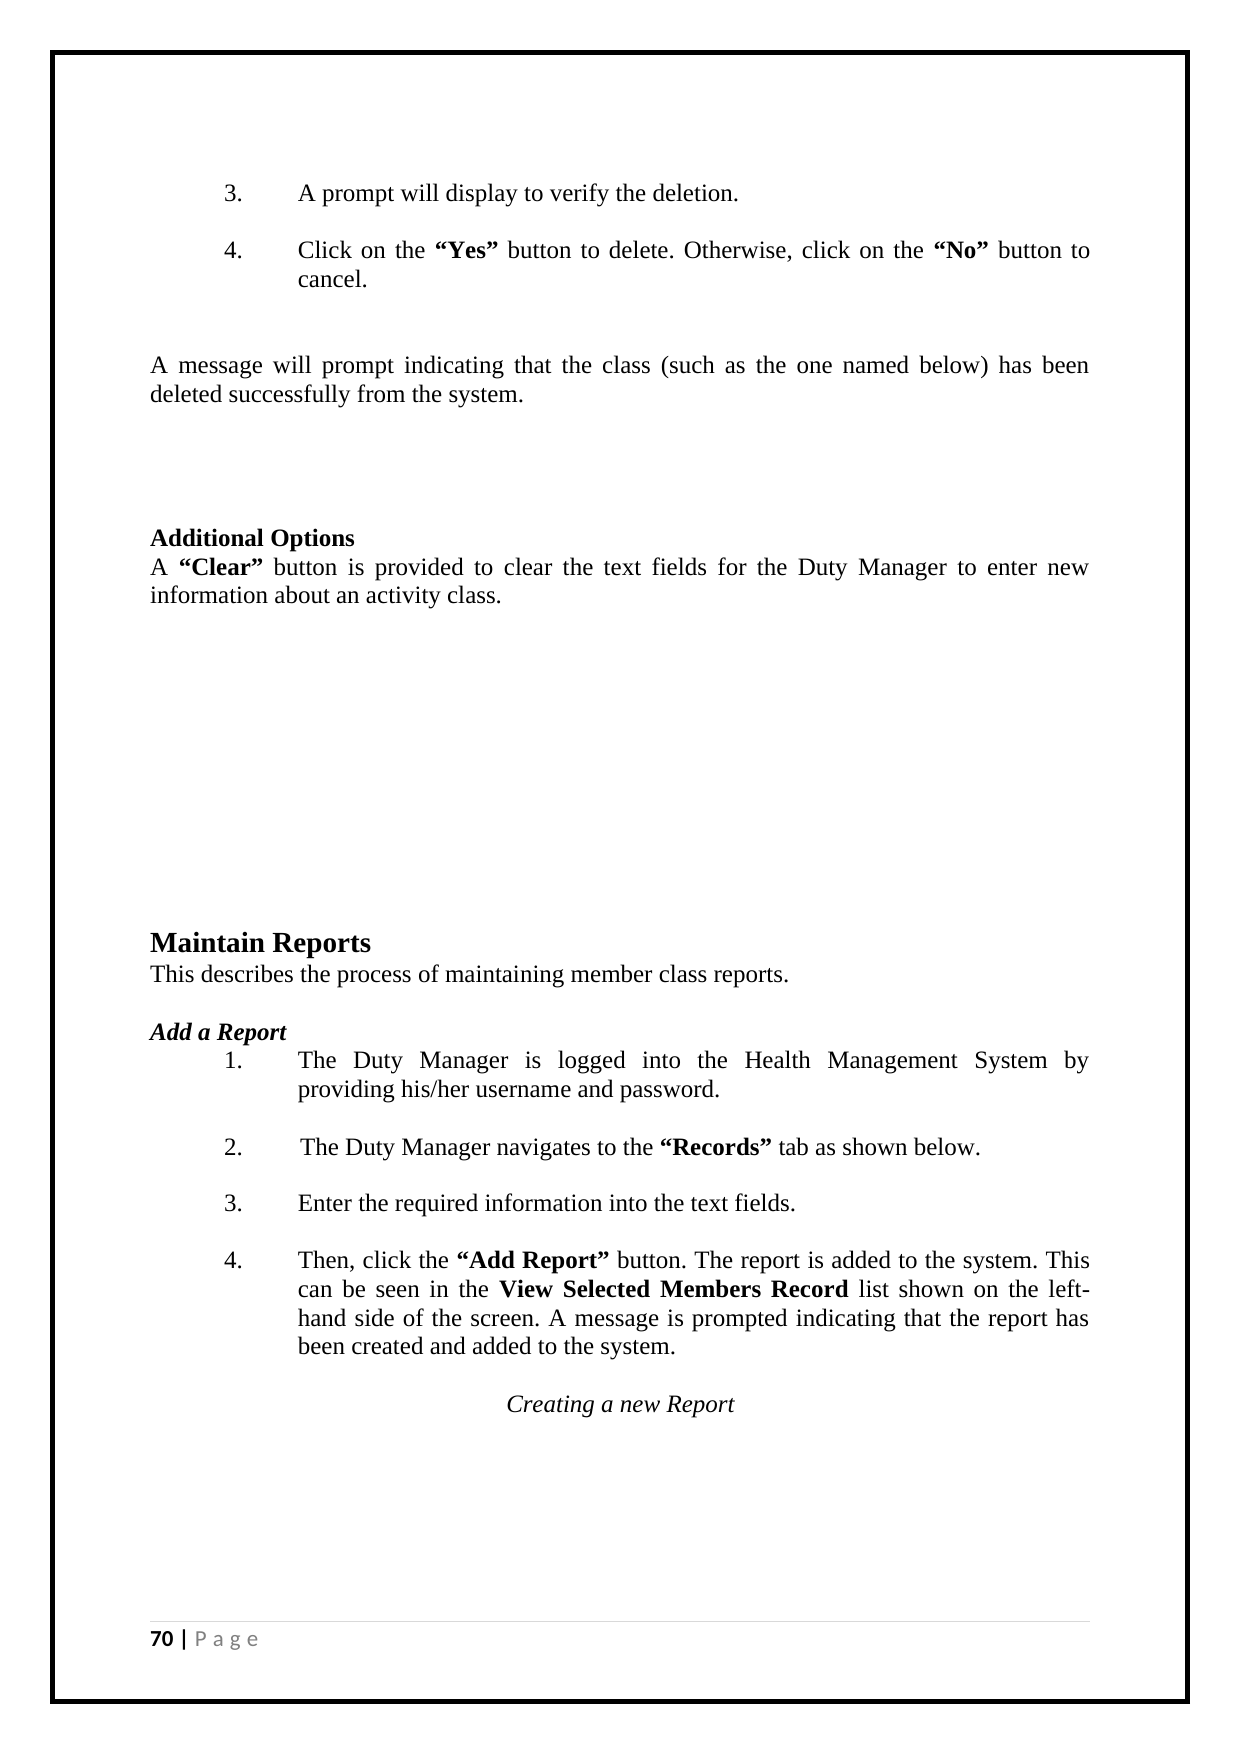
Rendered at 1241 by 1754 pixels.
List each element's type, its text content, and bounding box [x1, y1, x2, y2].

list Click on the “Yes” button to delete. Otherwise, click on the “No” button to cancel. [224, 236, 1090, 293]
text Add a Report [150, 1017, 1090, 1045]
text Additional Options [150, 523, 1090, 552]
text Creating a new Report [150, 1389, 1090, 1418]
text Maintain Reports [150, 926, 1090, 959]
text A message will prompt indicating that the class (such as the one named below) has been deleted successfully from the system. [150, 351, 1090, 408]
text A “Clear” button is provided to clear the text fields for the Duty Manager to enter new information about an activity class. [150, 552, 1090, 609]
list Enter the required information into the text fields. [224, 1188, 1090, 1217]
list The Duty Manager navigates to the “Records” tab as shown below. [224, 1132, 1090, 1160]
list Then, click the “Add Report” button. The report is added to the system. This can be seen in the View Selected Members Record list shown on the left-hand side of the screen. A message is prompted indicating that the report has been created and added to the system. [224, 1245, 1090, 1360]
text This describes the process of maintaining member class reports. [150, 959, 1090, 988]
list The Duty Manager is logged into the Health Management System by providing his/her username and password. [224, 1045, 1090, 1103]
list A prompt will display to verify the deletion. [224, 178, 1090, 207]
